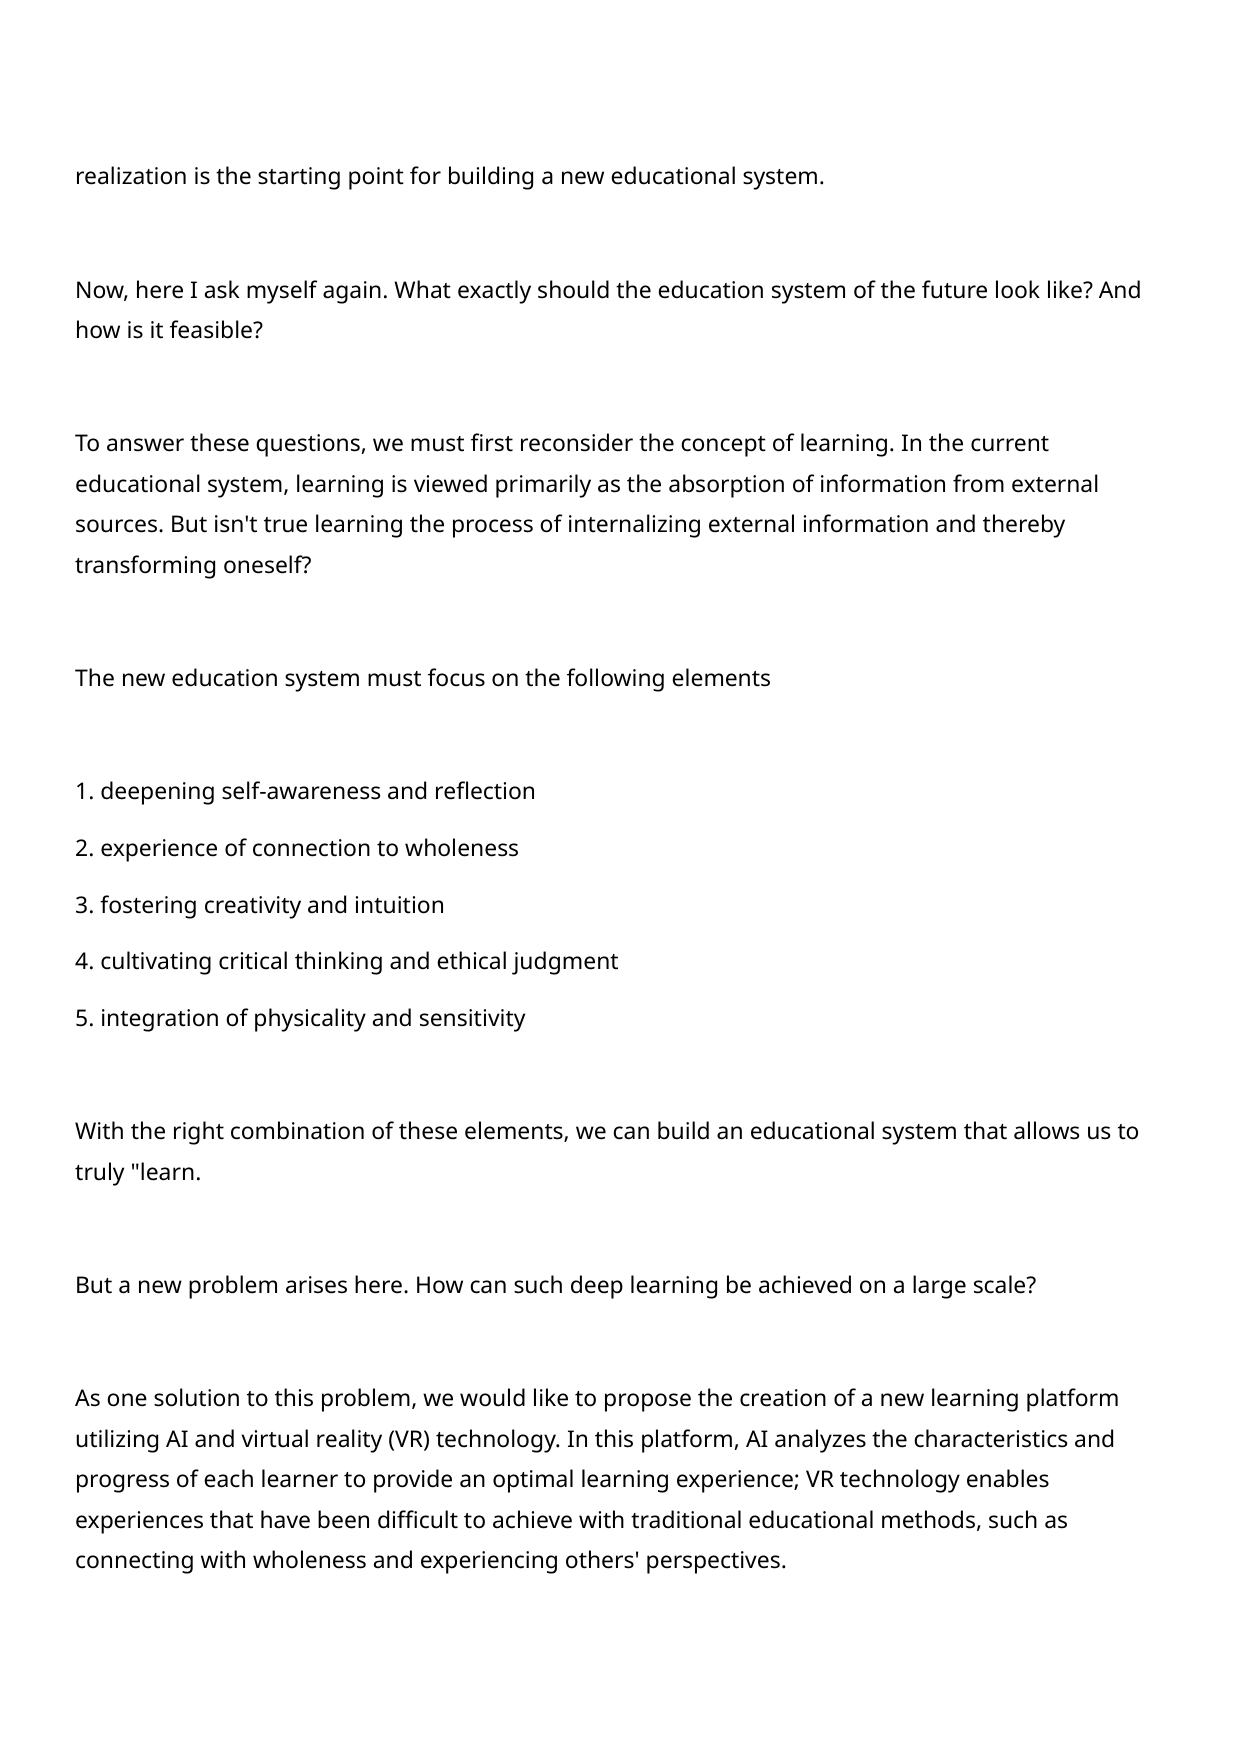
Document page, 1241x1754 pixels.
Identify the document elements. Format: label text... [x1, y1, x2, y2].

text But a new problem arises here. How can such deep learning be achieved on a large scale? [75, 1266, 1165, 1303]
text As one solution to this problem, we would like to propose the creation of a new learning platform utilizing AI and virtual reality (VR) technology. In this platform, AI analyzes the characteristics and progress of each learner to provide an optimal learning experience; VR technology enables experiences that have been difficult to achieve with traditional educational methods, such as connecting with wholeness and experiencing others' perspectives. [75, 1379, 1165, 1578]
text With the right combination of these elements, we can build an educational system that allows us to truly "learn. [75, 1112, 1165, 1190]
text 1. deepening self-awareness and reflection [75, 772, 1165, 809]
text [75, 157, 1165, 194]
text To answer these questions, we must first reconsider the concept of learning. In the current educational system, learning is viewed primarily as the absorption of information from external sources. But isn't true learning the process of internalizing external information and thereby transforming oneself? [75, 424, 1165, 583]
text 3. fostering creativity and intuition [75, 885, 1165, 923]
text 4. cultivating critical thinking and ethical judgment [75, 942, 1165, 979]
text 2. experience of connection to wholeness [75, 829, 1165, 866]
text 5. integration of physicality and sensitivity [75, 999, 1165, 1036]
text Now, here I ask myself again. What exactly should the education system of the future look like? And how is it feasible? [75, 270, 1165, 348]
text The new education system must focus on the following elements [75, 659, 1165, 696]
